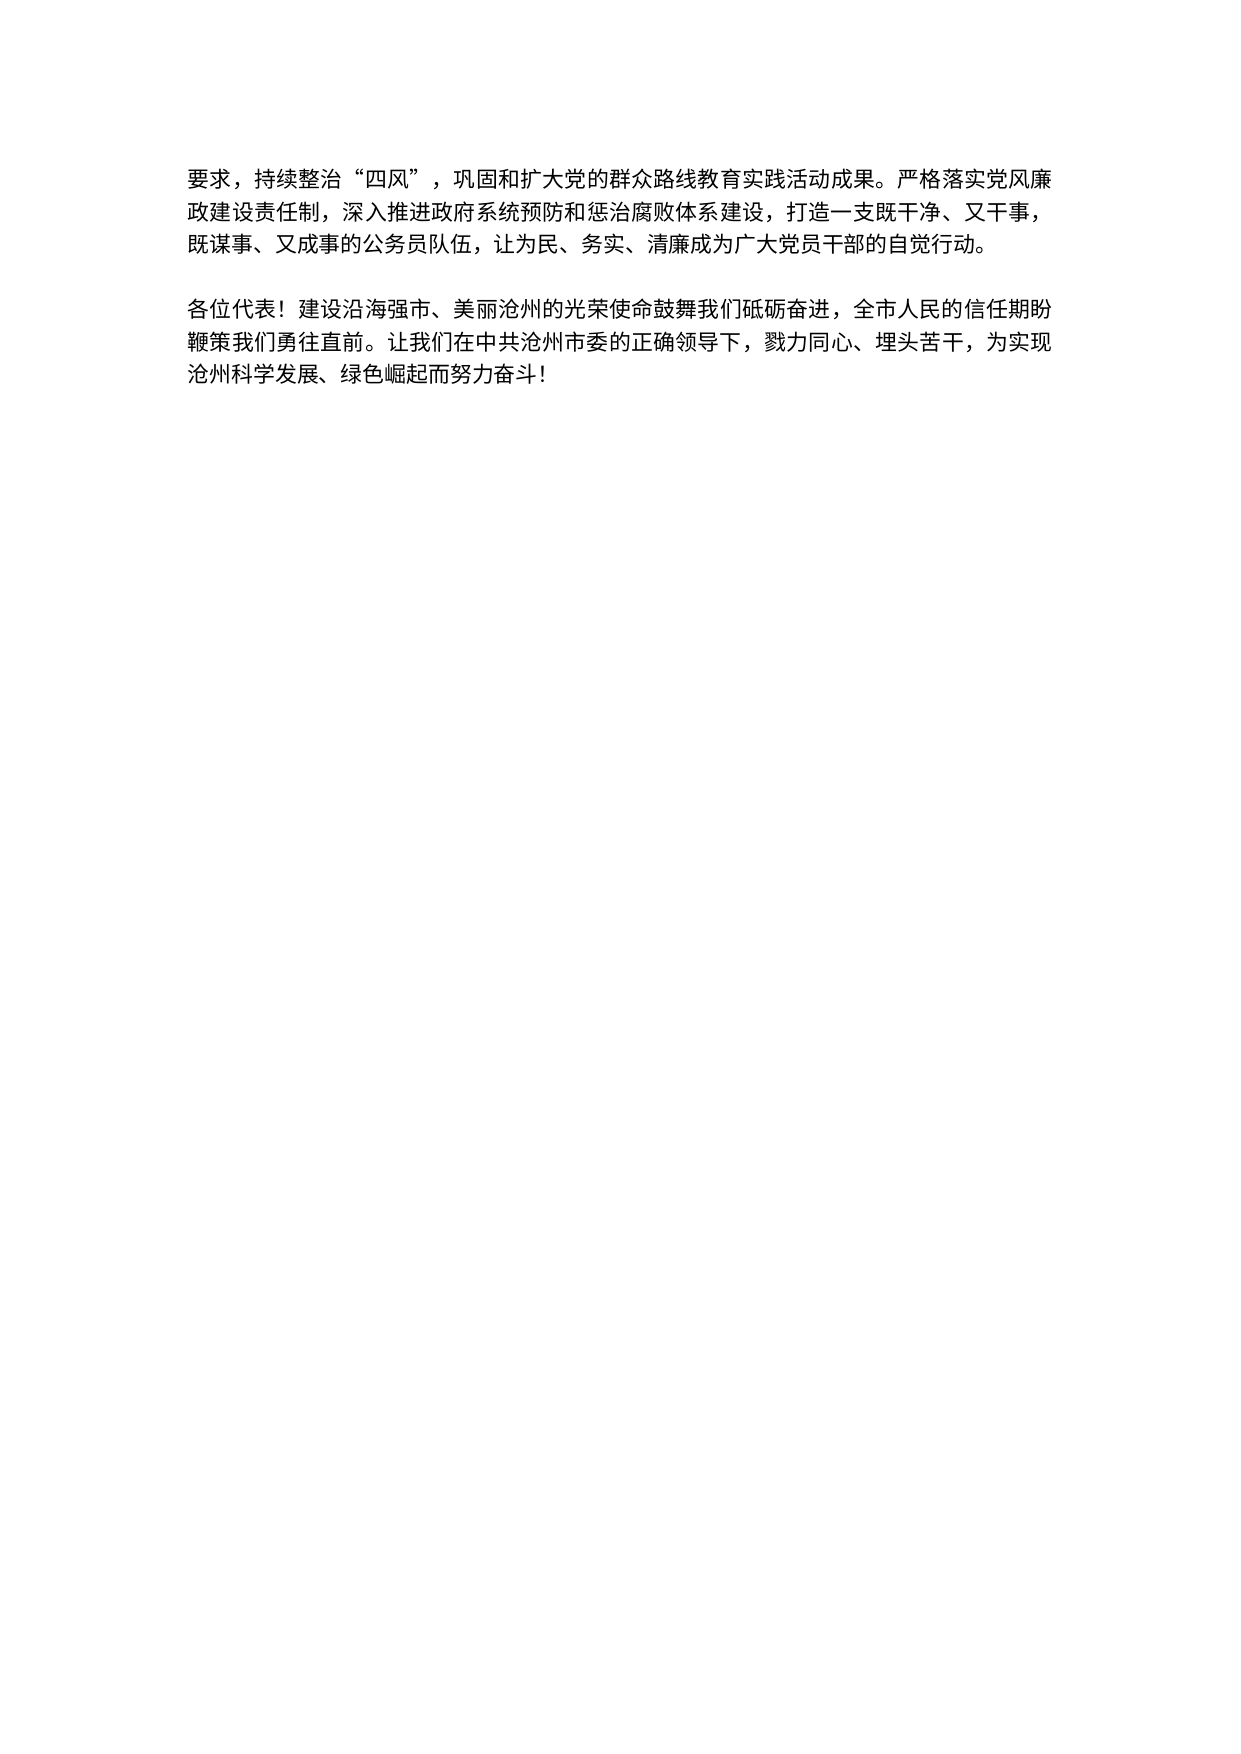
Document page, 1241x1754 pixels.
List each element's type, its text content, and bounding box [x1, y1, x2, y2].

text 各位代表！建设沿海强市、美丽沧州的光荣使命鼓舞我们砥砺奋进，全市人民的信任期盼鞭策我们勇往直前。让我们在中共沧州市委的正确领导下，戮力同心、埋头苦干，为实现沧州科学发展、绿色崛起而努力奋斗！ [187, 292, 1053, 389]
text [187, 162, 1053, 259]
